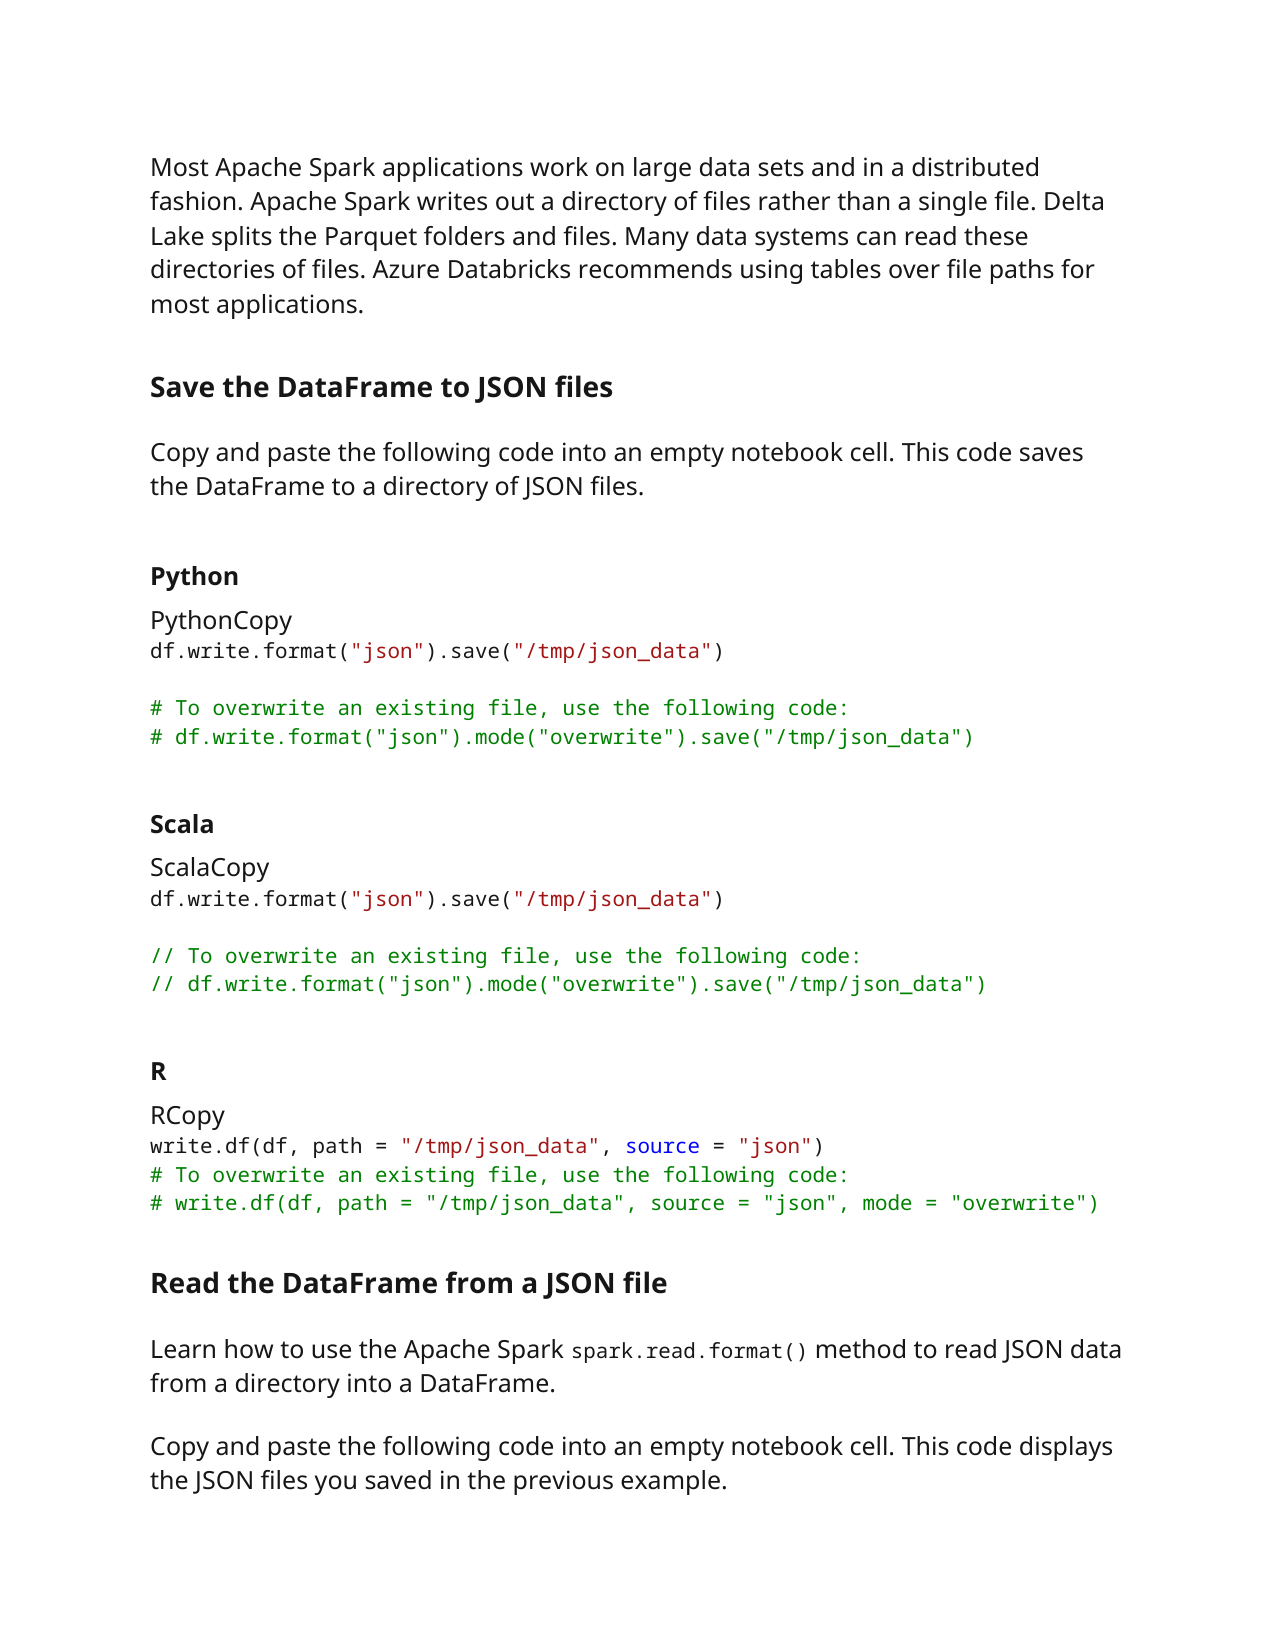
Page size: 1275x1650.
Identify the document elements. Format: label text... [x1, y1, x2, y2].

text df.write.format("json").save("/tmp/json_data") [150, 884, 1125, 912]
text Copy and paste the following code into an empty notebook cell. This code displays the JSON files you saved in the previous example. [150, 1428, 1125, 1497]
text Learn how to use the Apache Spark spark.read.format() method to read JSON data from a directory into a DataFrame. [150, 1331, 1125, 1399]
text Copy and paste the following code into an empty notebook cell. This code saves the DataFrame to a directory of JSON files. [150, 435, 1125, 503]
text df.write.format("json").save("/tmp/json_data") [150, 637, 1125, 665]
text write.df(df, path = "/tmp/json_data", source = "json") [150, 1132, 1125, 1160]
text Read the DataFrame from a JSON file [150, 1264, 1125, 1302]
text ScalaCopy [150, 850, 1125, 884]
text Most Apache Spark applications work on large data sets and in a distributed fashion. Apache Spark writes out a directory of files rather than a single file. Delta Lake splits the Parquet folders and files. Many data systems can read these directories of files. Azure Databricks recommends using tables over file paths for most applications. [150, 150, 1125, 320]
text // df.write.format("json").mode("overwrite").save("/tmp/json_data") [150, 969, 1125, 998]
text R [150, 1054, 1125, 1088]
text Python [150, 559, 1125, 593]
text // To overwrite an existing file, use the following code: [150, 941, 1125, 969]
text # To overwrite an existing file, use the following code: [150, 1160, 1125, 1188]
text # write.df(df, path = "/tmp/json_data", source = "json", mode = "overwrite") [150, 1188, 1125, 1217]
text Scala [150, 807, 1125, 841]
text RCopy [150, 1097, 1125, 1132]
text Save the DataFrame to JSON files [150, 367, 1125, 406]
text # To overwrite an existing file, use the following code: [150, 693, 1125, 722]
text PythonCopy [150, 602, 1125, 637]
text # df.write.format("json").mode("overwrite").save("/tmp/json_data") [150, 722, 1125, 750]
